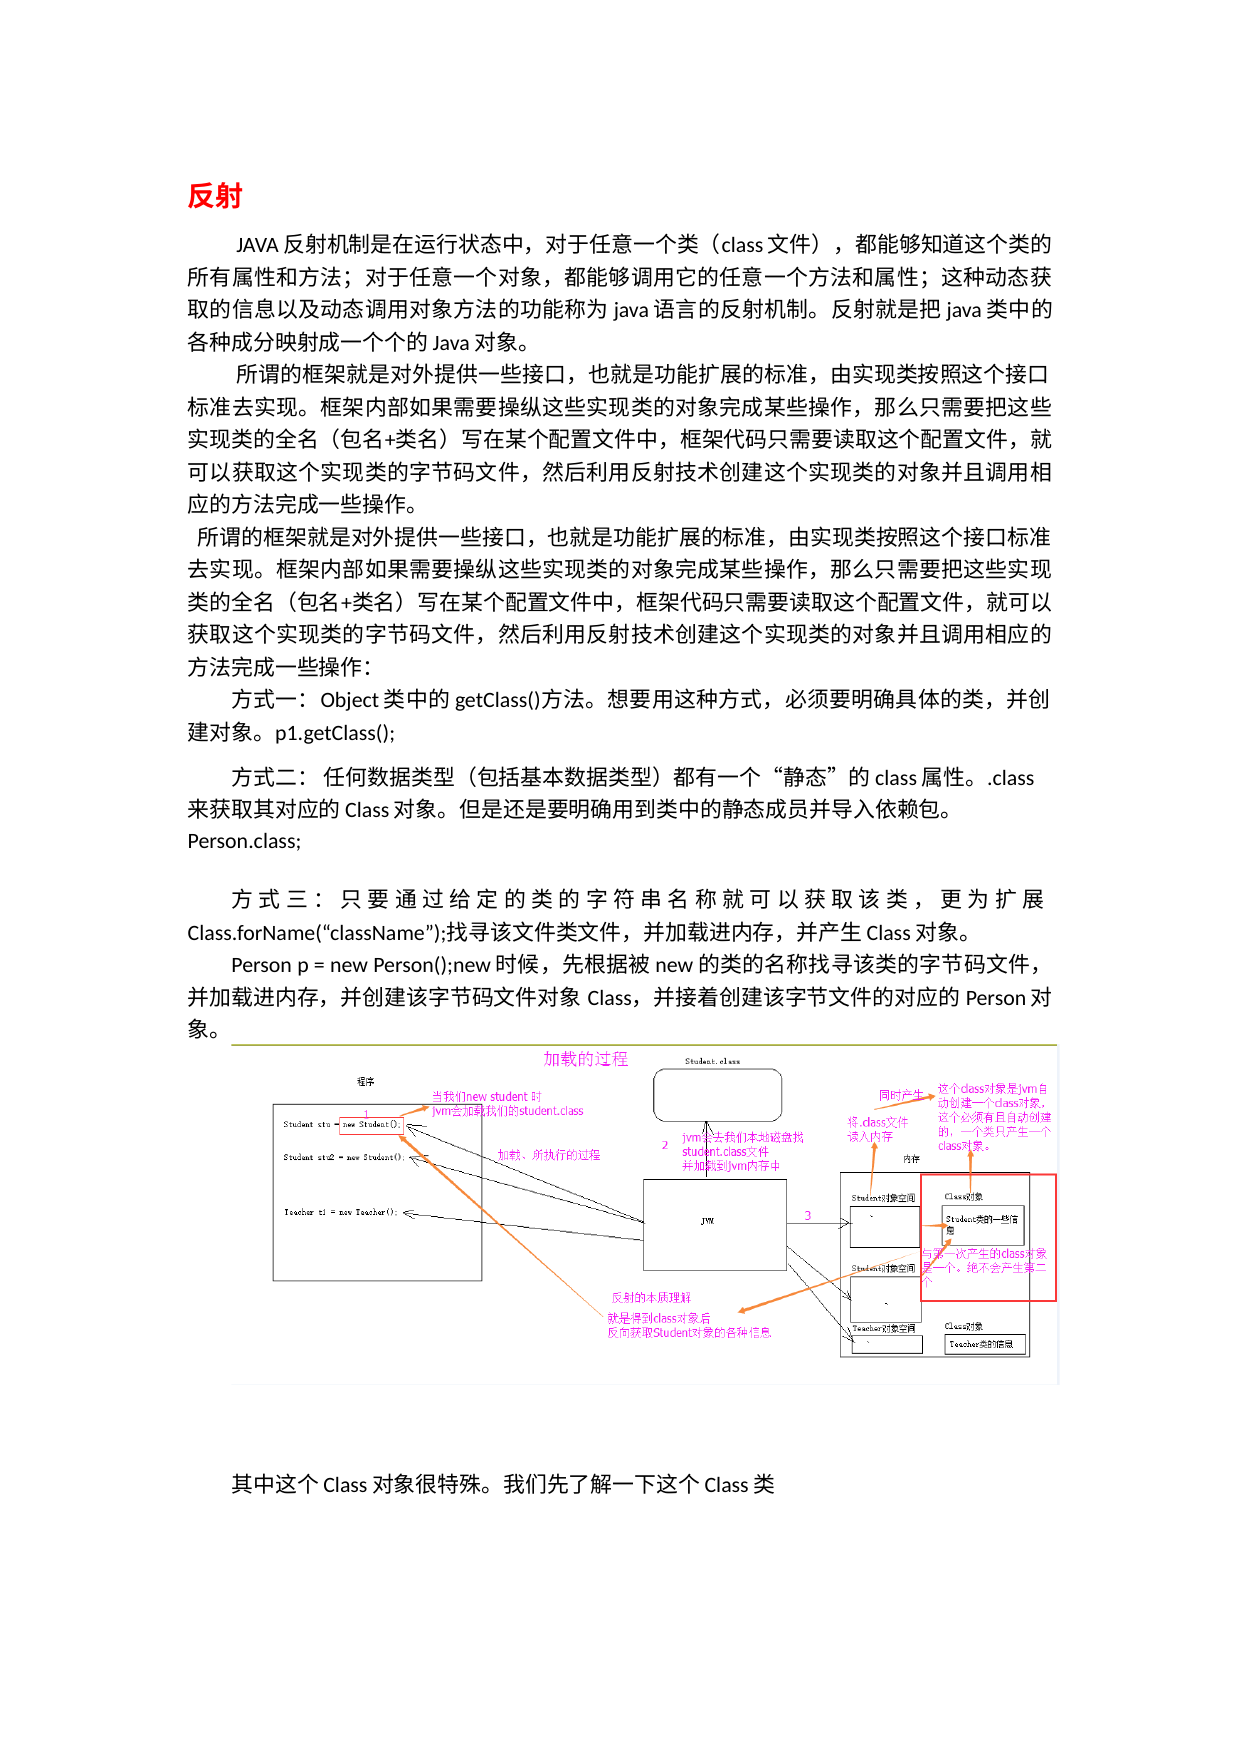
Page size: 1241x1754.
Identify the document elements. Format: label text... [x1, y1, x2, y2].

text Person p = new Person();new时候，先根据被new的类的名称找寻该类的字节码文件，并加载进内存，并创建该字节码文件对象Class，并接着创建该字节文件的对应的Person对象。 [187, 947, 1053, 1044]
text 其中这个Class对象很特殊。我们先了解一下这个Class类 [187, 1467, 1053, 1499]
text 所谓的框架就是对外提供一些接口，也就是功能扩展的标准，由实现类按照这个接口标准去实现。框架内部如果需要操纵这些实现类的对象完成某些操作，那么只需要把这些实现类的全名（包名+类名）写在某个配置文件中，框架代码只需要读取这个配置文件，就可以获取这个实现类的字节码文件，然后利用反射技术创建这个实现类的对象并且调用相应的方法完成一些操作： [187, 519, 1053, 682]
text 所谓的框架就是对外提供一些接口，也就是功能扩展的标准，由实现类按照这个接口标准去实现。框架内部如果需要操纵这些实现类的对象完成某些操作，那么只需要把这些实现类的全名（包名+类名）写在某个配置文件中，框架代码只需要读取这个配置文件，就可以获取这个实现类的字节码文件，然后利用反射技术创建这个实现类的对象并且调用相应的方法完成一些操作。 [187, 357, 1053, 519]
text JAVA反射机制是在运行状态中，对于任意一个类（class文件），都能够知道这个类的所有属性和方法；对于任意一个对象，都能够调用它的任意一个方法和属性；这种动态获取的信息以及动态调用对象方法的功能称为java语言的反射机制。反射就是把java类中的各种成分映射成一个个的Java对象。 [187, 227, 1053, 357]
picture [231, 1044, 1060, 1385]
text 方式一：Object类中的getClass()方法。想要用这种方式，必须要明确具体的类，并创建对象。p1.getClass(); [187, 682, 1053, 747]
subtitle 方式二： 任何数据类型（包括基本数据类型）都有一个“静态”的class属性。.class来获取其对应的Class对象。但是还是要明确用到类中的静态成员并导入依赖包。Person.class; [187, 759, 1053, 857]
text 反射 [187, 162, 1053, 227]
text 方式三：只要通过给定的类的字符串名称就可以获取该类，更为扩展。Class.forName(“className”);找寻该文件类文件，并加载进内存，并产生Class对象。 [187, 882, 1053, 947]
